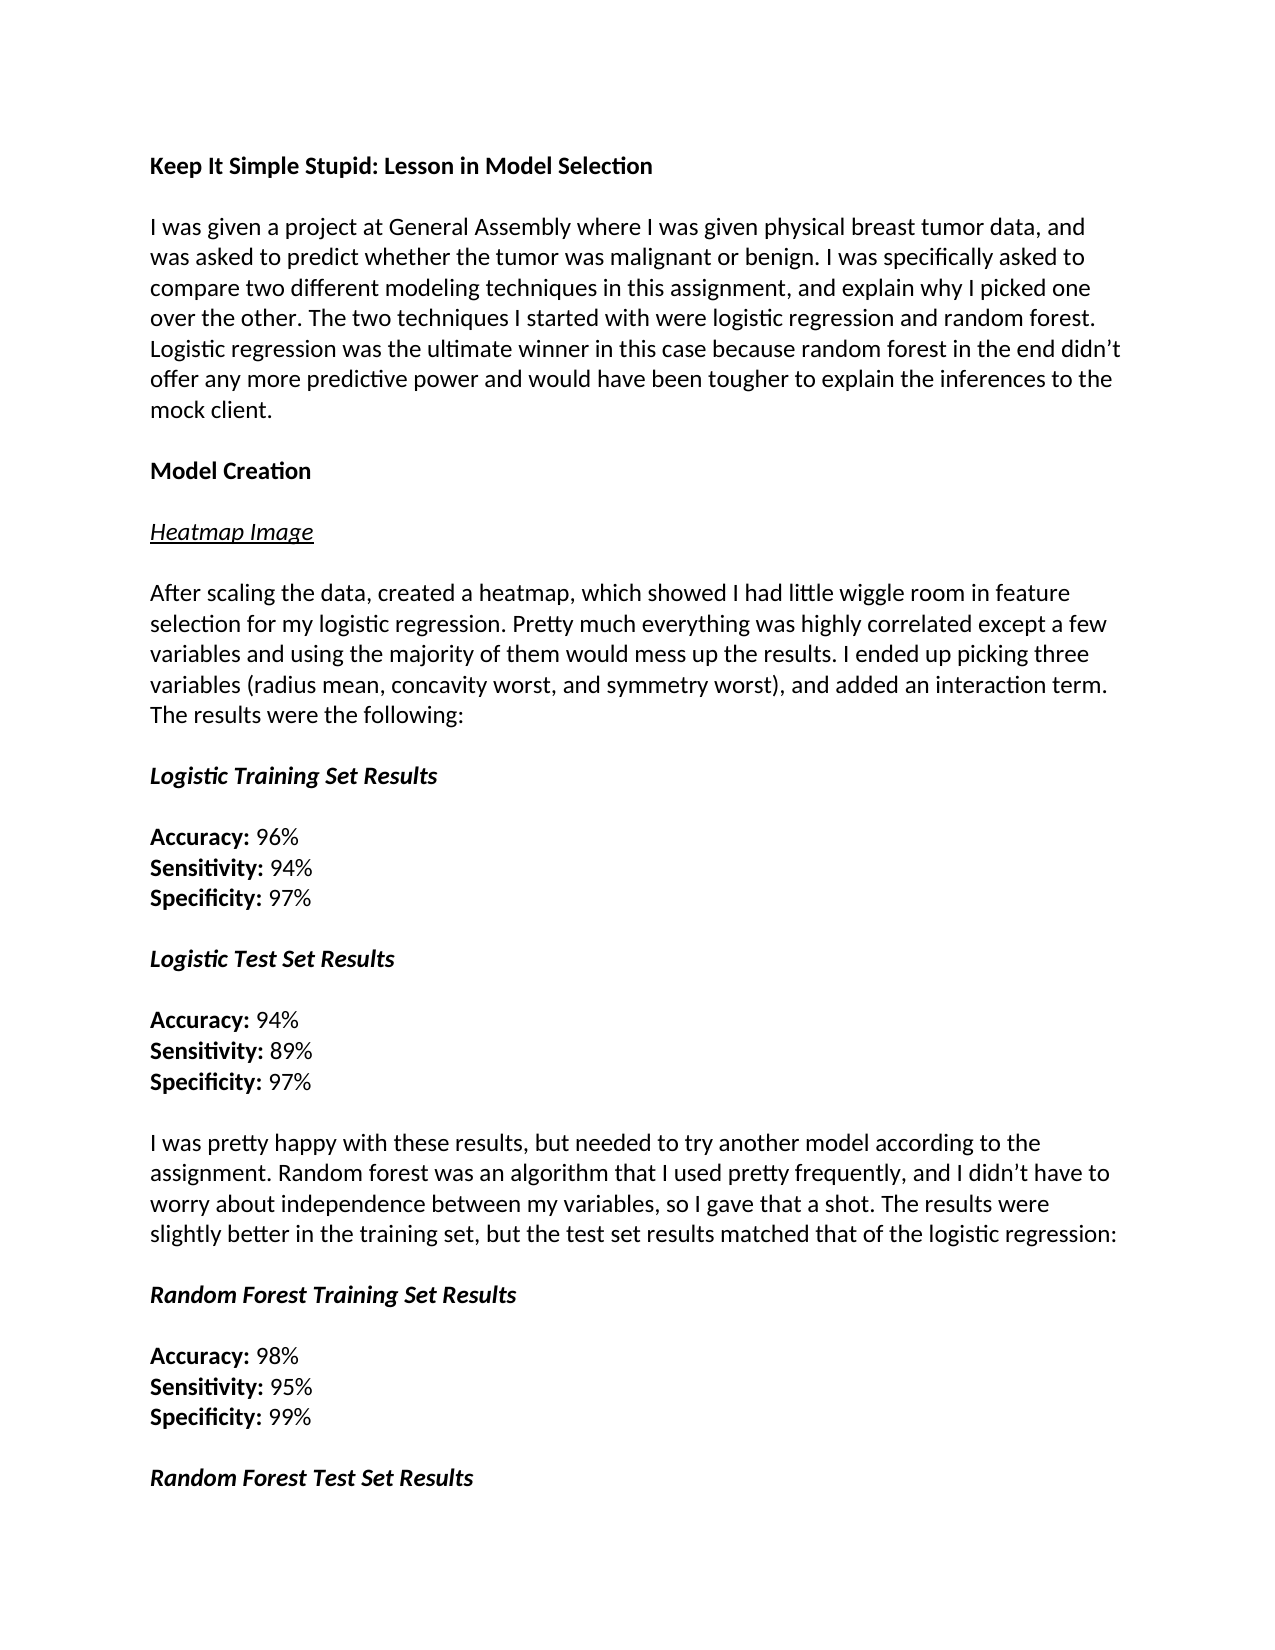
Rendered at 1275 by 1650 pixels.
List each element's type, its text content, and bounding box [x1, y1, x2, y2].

text Logistic Test Set Results [150, 943, 1125, 974]
text After scaling the data, created a heatmap, which showed I had little wiggle room in feature selection for my logistic regression. Pretty much everything was highly correlated except a few variables and using the majority of them would mess up the results. I ended up picking three variables (radius mean, concavity worst, and symmetry worst), and added an interaction term. The results were the following: [150, 577, 1125, 730]
text Sensitivity: 94% [150, 852, 1125, 882]
text Logistic Training Set Results [150, 760, 1125, 791]
text Accuracy: 96% [150, 821, 1125, 852]
text Keep It Simple Stupid: Lesson in Model Selection [150, 150, 1125, 181]
text Specificity: 97% [150, 882, 1125, 913]
text Accuracy: 94% [150, 1004, 1125, 1035]
text I was pretty happy with these results, but needed to try another model according to the assignment. Random forest was an algorithm that I used pretty frequently, and I didn’t have to worry about independence between my variables, so I gave that a shot. The results were slightly better in the training set, but the test set results matched that of the logistic regression: [150, 1127, 1125, 1249]
text Random Forest Test Set Results [150, 1462, 1125, 1493]
text Specificity: 97% [150, 1066, 1125, 1096]
text Sensitivity: 95% [150, 1371, 1125, 1401]
text Model Creation [150, 455, 1125, 486]
text Sensitivity: 89% [150, 1035, 1125, 1066]
text I was given a project at General Assembly where I was given physical breast tumor data, and was asked to predict whether the tumor was malignant or benign. I was specifically asked to compare two different modeling techniques in this assignment, and explain why I picked one over the other. The two techniques I started with were logistic regression and random forest. Logistic regression was the ultimate winner in this case because random forest in the end didn’t offer any more predictive power and would have been tougher to explain the inferences to the mock client. [150, 211, 1125, 425]
text Specificity: 99% [150, 1401, 1125, 1432]
text Accuracy: 98% [150, 1340, 1125, 1371]
text Random Forest Training Set Results [150, 1279, 1125, 1310]
text Heatmap Image [150, 516, 1125, 547]
